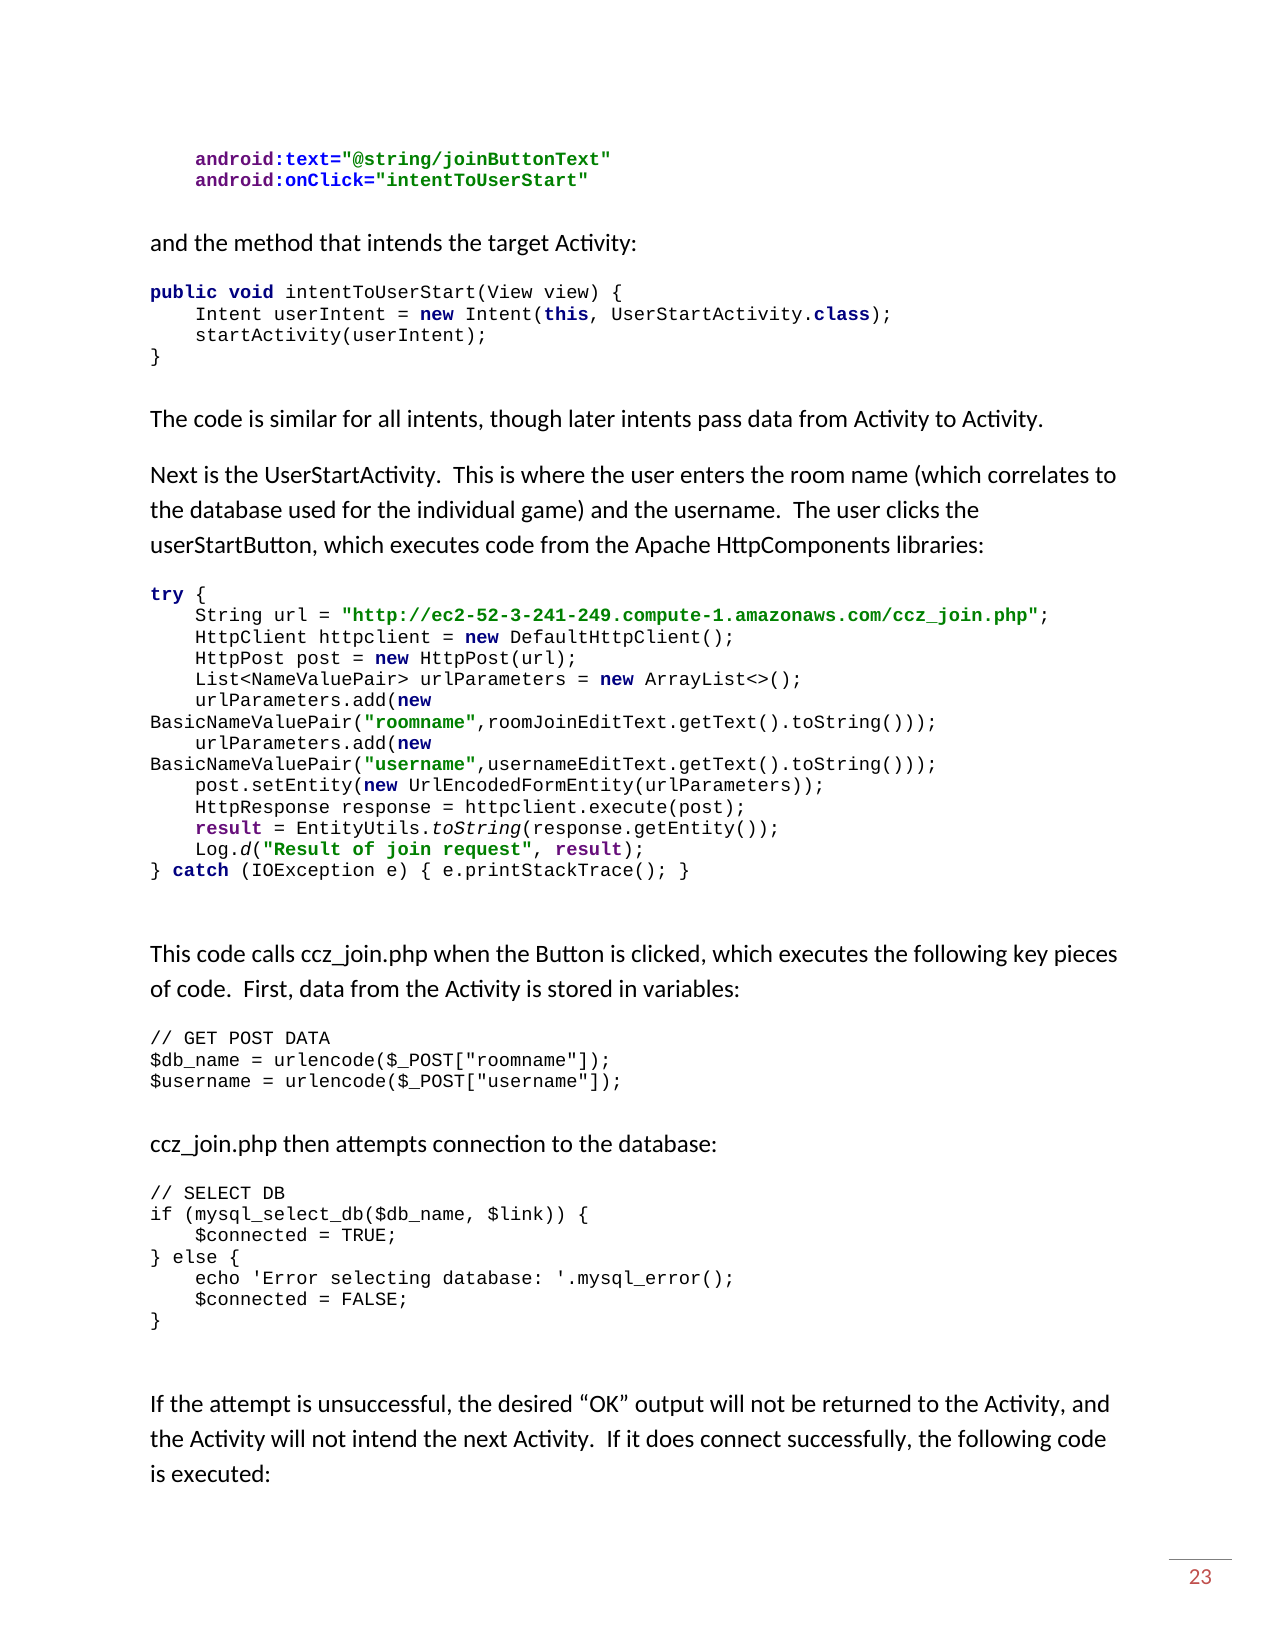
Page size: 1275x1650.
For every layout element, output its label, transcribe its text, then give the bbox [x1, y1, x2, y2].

text // SELECT DB if (mysql_select_db($db_name, $link)) { $connected = TRUE; } else { echo 'Error selecting database: '.mysql_error(); $connected = FALSE; } [150, 1184, 1125, 1332]
text // GET POST DATA $db_name = urlencode($_POST["roomname"]); $username = urlencode($_POST["username"]); [150, 1029, 1125, 1093]
text If the attempt is unsuccessful, the desired “OK” output will not be returned to the Activity, and the Activity will not intend the next Activity. If it does connect successfully, the following code is executed: [150, 1388, 1125, 1489]
text try { String url = "http://ec2-52-3-241-249.compute-1.amazonaws.com/ccz_join.php"; HttpClient httpclient = new DefaultHttpClient(); HttpPost post = new HttpPost(url); List<NameValuePair> urlParameters = new ArrayList<>(); urlParameters.add(new BasicNameValuePair("roomname",roomJoinEditText.getText().toString())); urlParameters.add(new BasicNameValuePair("username",usernameEditText.getText().toString())); post.setEntity(new UrlEncodedFormEntity(urlParameters)); HttpResponse response = httpclient.execute(post); result = EntityUtils.toString(response.getEntity()); Log.d("Result of join request", result); } catch (IOException e) { e.printStackTrace(); } [150, 585, 1125, 882]
text and the method that intends the target Activity: [150, 192, 1125, 258]
text public void intentToUserStart(View view) { Intent userIntent = new Intent(this, UserStartActivity.class); startActivity(userIntent); } [150, 283, 1125, 368]
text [150, 150, 1125, 192]
text The code is similar for all intents, though later intents pass data from Activity to Activity. [150, 368, 1125, 434]
text This code calls ccz_join.php when the Button is clicked, which executes the following key pieces of code. First, data from the Activity is stored in variables: [150, 938, 1125, 1004]
text Next is the UserStartActivity. This is where the user enters the room name (which correlates to the database used for the individual game) and the username. The user clicks the userStartButton, which executes code from the Apache HttpComponents libraries: [150, 459, 1125, 560]
text ccz_join.php then attempts connection to the database: [150, 1093, 1125, 1158]
